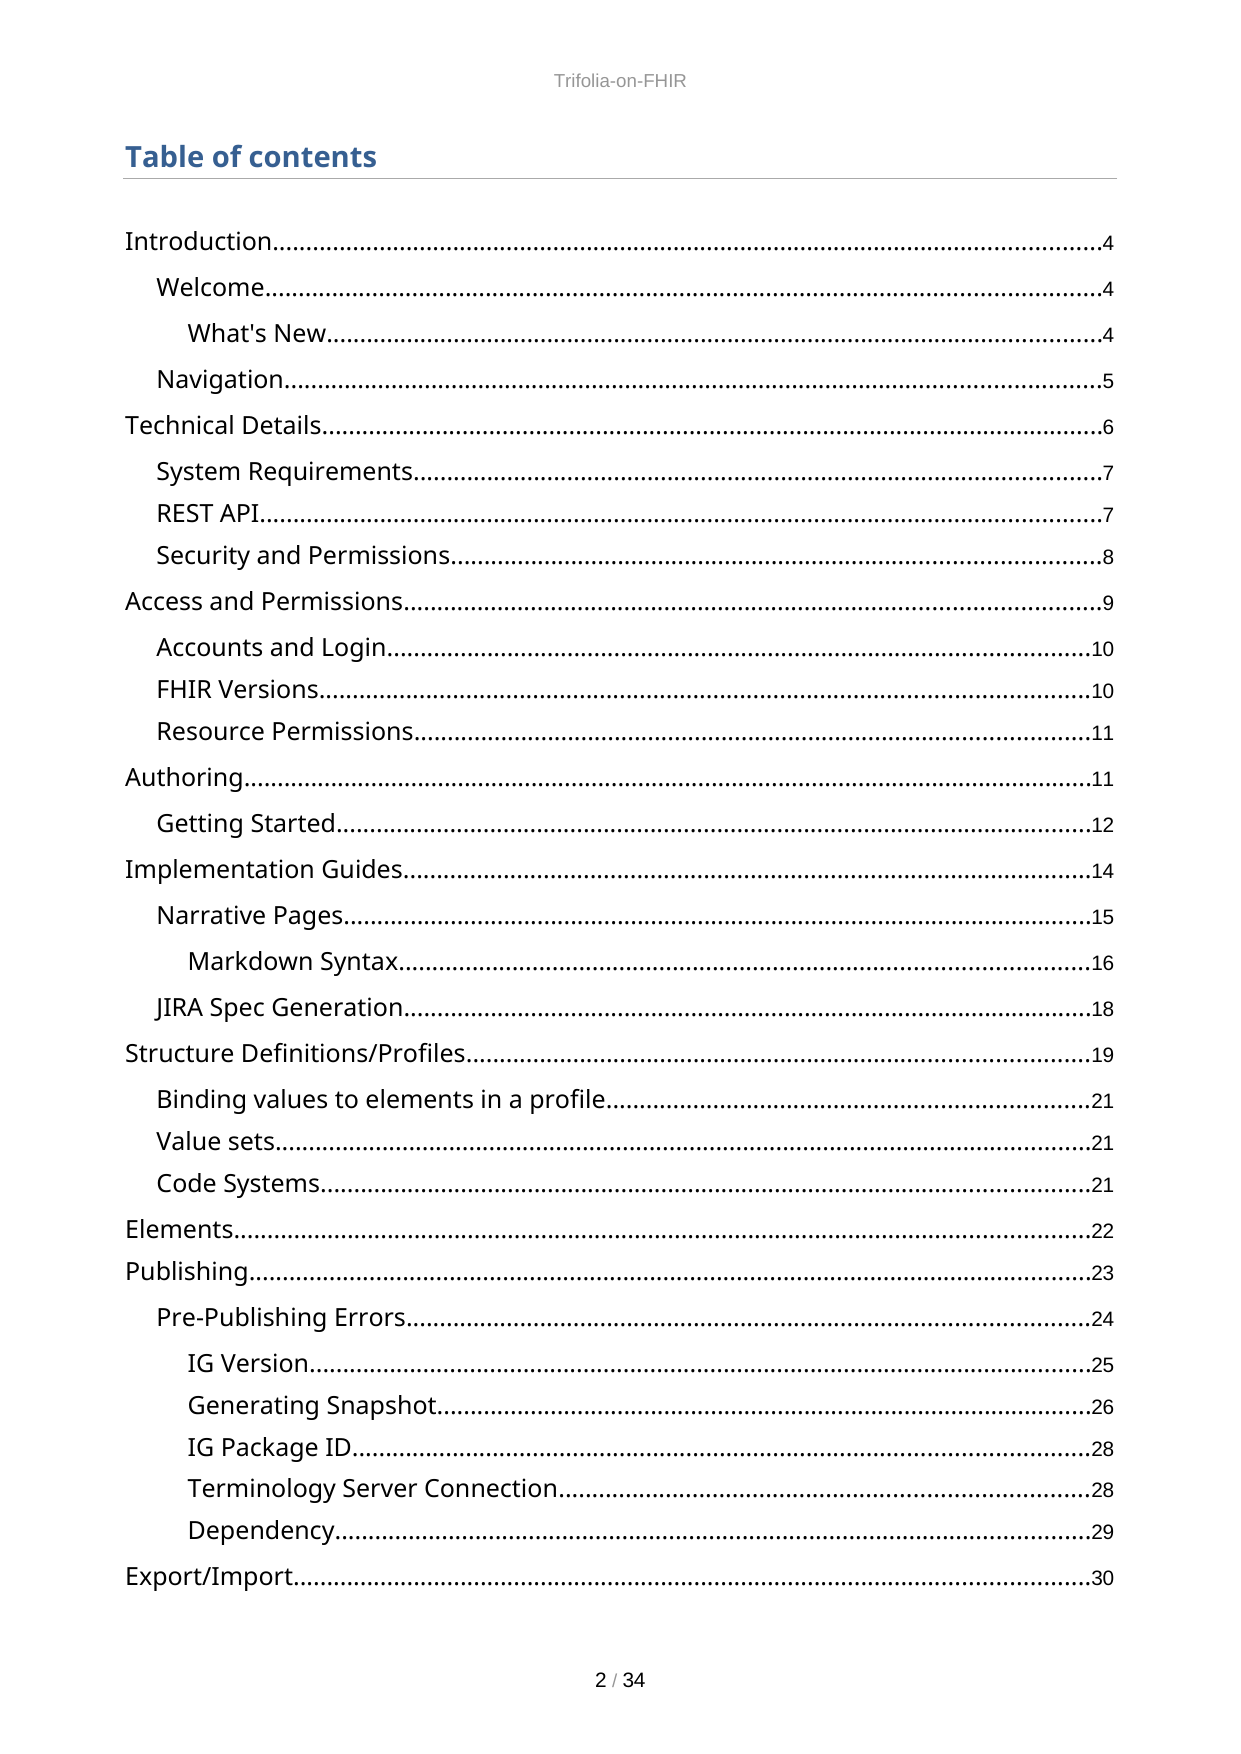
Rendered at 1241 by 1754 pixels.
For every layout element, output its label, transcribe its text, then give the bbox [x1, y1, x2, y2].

text Welcome 4 [154, 268, 1117, 306]
text Getting Started 12 [154, 803, 1117, 842]
text Export/Import 31 [123, 1557, 1117, 1595]
text IG Version 27 [185, 1343, 1117, 1379]
text Access and Permissions 9 [123, 582, 1117, 620]
text IG Package ID 29 [185, 1427, 1117, 1463]
text Narrative Pages 16 [154, 896, 1117, 934]
text Implementation Guides 15 [123, 849, 1117, 888]
text Technical Details 7 [123, 406, 1117, 444]
text System Requirements 7 [154, 452, 1117, 488]
text Authoring 12 [123, 757, 1117, 796]
text Resource Permissions 11 [154, 711, 1117, 749]
text Value sets 22 [154, 1122, 1117, 1158]
text Markdown Syntax 17 [185, 942, 1117, 980]
text Pre-Publishing Errors 25 [154, 1297, 1117, 1336]
text Dependency 30 [185, 1511, 1117, 1549]
text FHIR Versions 11 [154, 669, 1117, 706]
text Terminology Server Connection 30 [185, 1469, 1117, 1505]
text What's New 4 [185, 314, 1117, 352]
text Introduction 4 [123, 222, 1117, 260]
text Accounts and Login 10 [154, 628, 1117, 664]
text Structure Definitions/Profiles 20 [123, 1034, 1117, 1072]
text Security and Permissions 8 [154, 536, 1117, 574]
text Table of contents [123, 133, 1117, 178]
text REST API 8 [154, 494, 1117, 530]
text Navigation 5 [154, 360, 1117, 398]
text Generating Snapshot 27 [185, 1385, 1117, 1421]
text Binding values to elements in a profile 22 [154, 1080, 1117, 1116]
text Code Systems 23 [154, 1163, 1117, 1202]
text Publishing 24 [123, 1251, 1117, 1289]
text JIRA Spec Generation 19 [154, 988, 1117, 1026]
text Elements 23 [123, 1209, 1117, 1246]
